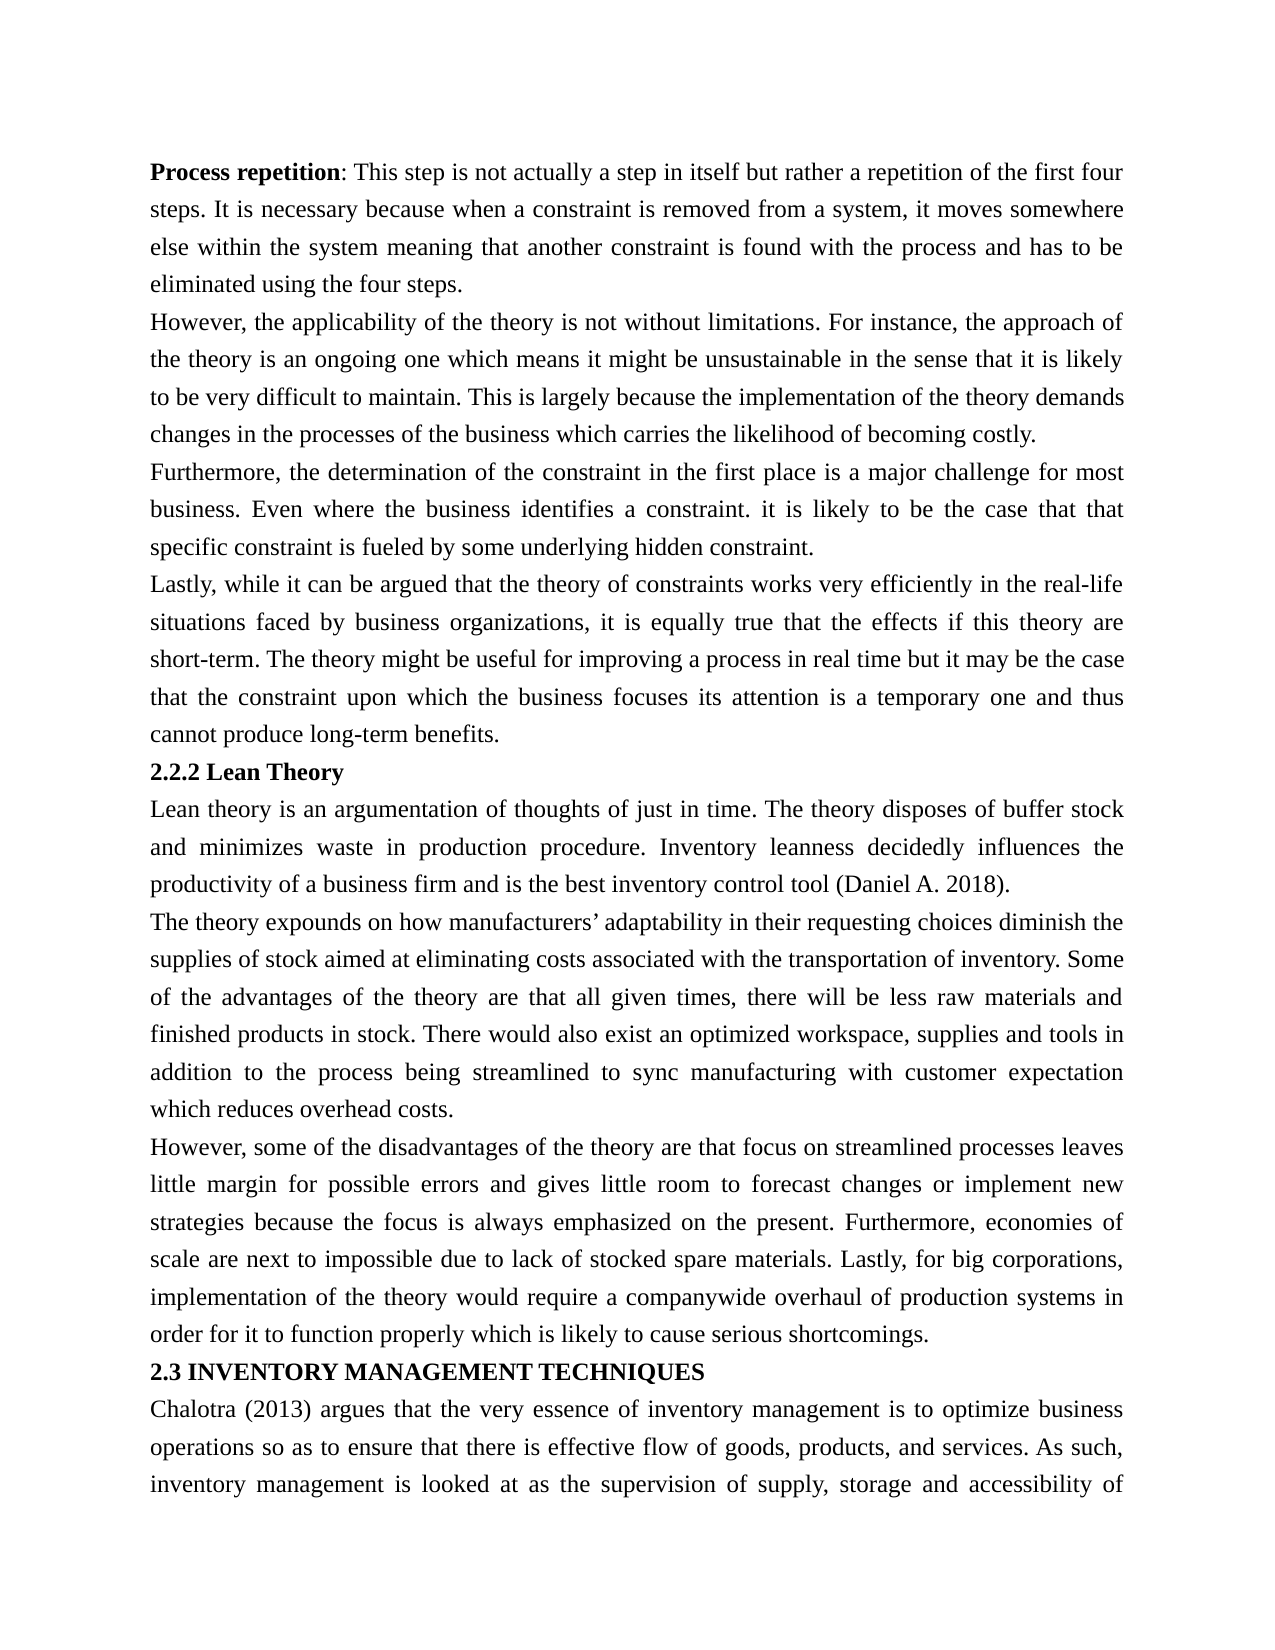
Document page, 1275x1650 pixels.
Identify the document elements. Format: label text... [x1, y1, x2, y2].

text However, some of the disadvantages of the theory are that focus on streamlined processes leaves little margin for possible errors and gives little room to forecast changes or implement new strategies because the focus is always emphasized on the present. Furthermore, economies of scale are next to impossible due to lack of stocked spare materials. Lastly, for big corporations, implementation of the theory would require a companywide overhaul of production systems in order for it to function properly which is likely to cause serious shortcomings. [150, 1125, 1125, 1350]
text However, the applicability of the theory is not without limitations. For instance, the approach of the theory is an ongoing one which means it might be unsustainable in the sense that it is likely to be very difficult to maintain. This is largely because the implementation of the theory demands changes in the processes of the business which carries the likelihood of becoming costly. [150, 300, 1125, 450]
text Lastly, while it can be argued that the theory of constraints works very efficiently in the real-life situations faced by business organizations, it is equally true that the effects if this theory are short-term. The theory might be useful for improving a process in real time but it may be the case that the constraint upon which the business focuses its attention is a temporary one and thus cannot produce long-term benefits. [150, 562, 1125, 750]
text Furthermore, the determination of the constraint in the first place is a major challenge for most business. Even where the business identifies a constraint. it is likely to be the case that that specific constraint is fueled by some underlying hidden constraint. [150, 450, 1125, 562]
text 2.3 INVENTORY MANAGEMENT TECHNIQUES [150, 1350, 1125, 1387]
text 2.2.2 Lean Theory [150, 750, 1125, 787]
text Process repetition: This step is not actually a step in itself but rather a repetition of the first four steps. It is necessary because when a constraint is removed from a system, it moves somewhere else within the system meaning that another constraint is found with the process and has to be eliminated using the four steps. [150, 150, 1125, 300]
text Lean theory is an argumentation of thoughts of just in time. The theory disposes of buffer stock and minimizes waste in production procedure. Inventory leanness decidedly influences the productivity of a business firm and is the best inventory control tool (Daniel A. 2018). [150, 787, 1125, 900]
text The theory expounds on how manufacturers’ adaptability in their requesting choices diminish the supplies of stock aimed at eliminating costs associated with the transportation of inventory. Some of the advantages of the theory are that all given times, there will be less raw materials and finished products in stock. There would also exist an optimized workspace, supplies and tools in addition to the process being streamlined to sync manufacturing with customer expectation which reduces overhead costs. [150, 900, 1125, 1125]
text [150, 1387, 1125, 1500]
